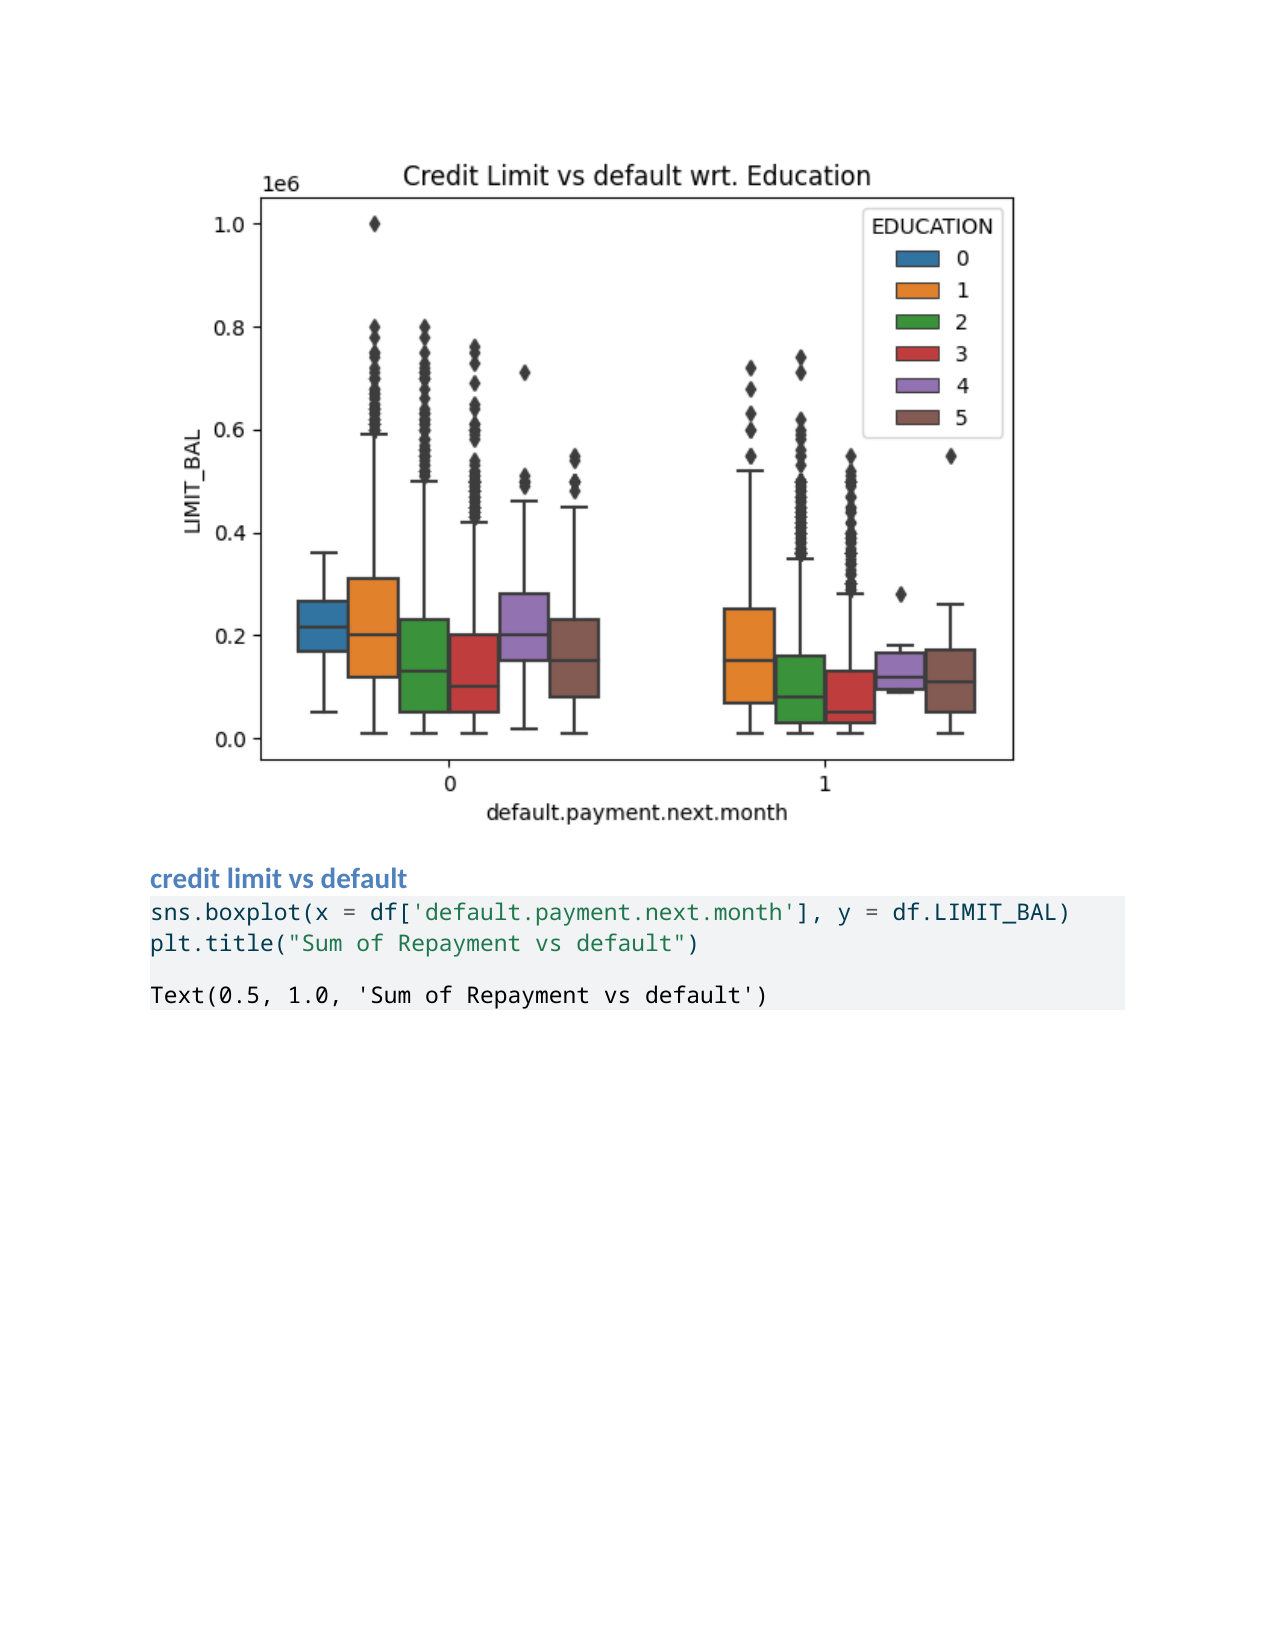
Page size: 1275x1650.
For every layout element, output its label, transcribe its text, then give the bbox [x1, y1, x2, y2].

text sns.boxplot(x = df['default.payment.next.month'], y = df.LIMIT_BAL) plt.title("Sum of Repayment vs default") [700, 896, 1125, 958]
text Text(0.5, 1.0, 'Sum of Repayment vs default') [150, 979, 1125, 1010]
subtitle credit limit vs default [150, 860, 1125, 896]
picture [168, 150, 1028, 840]
